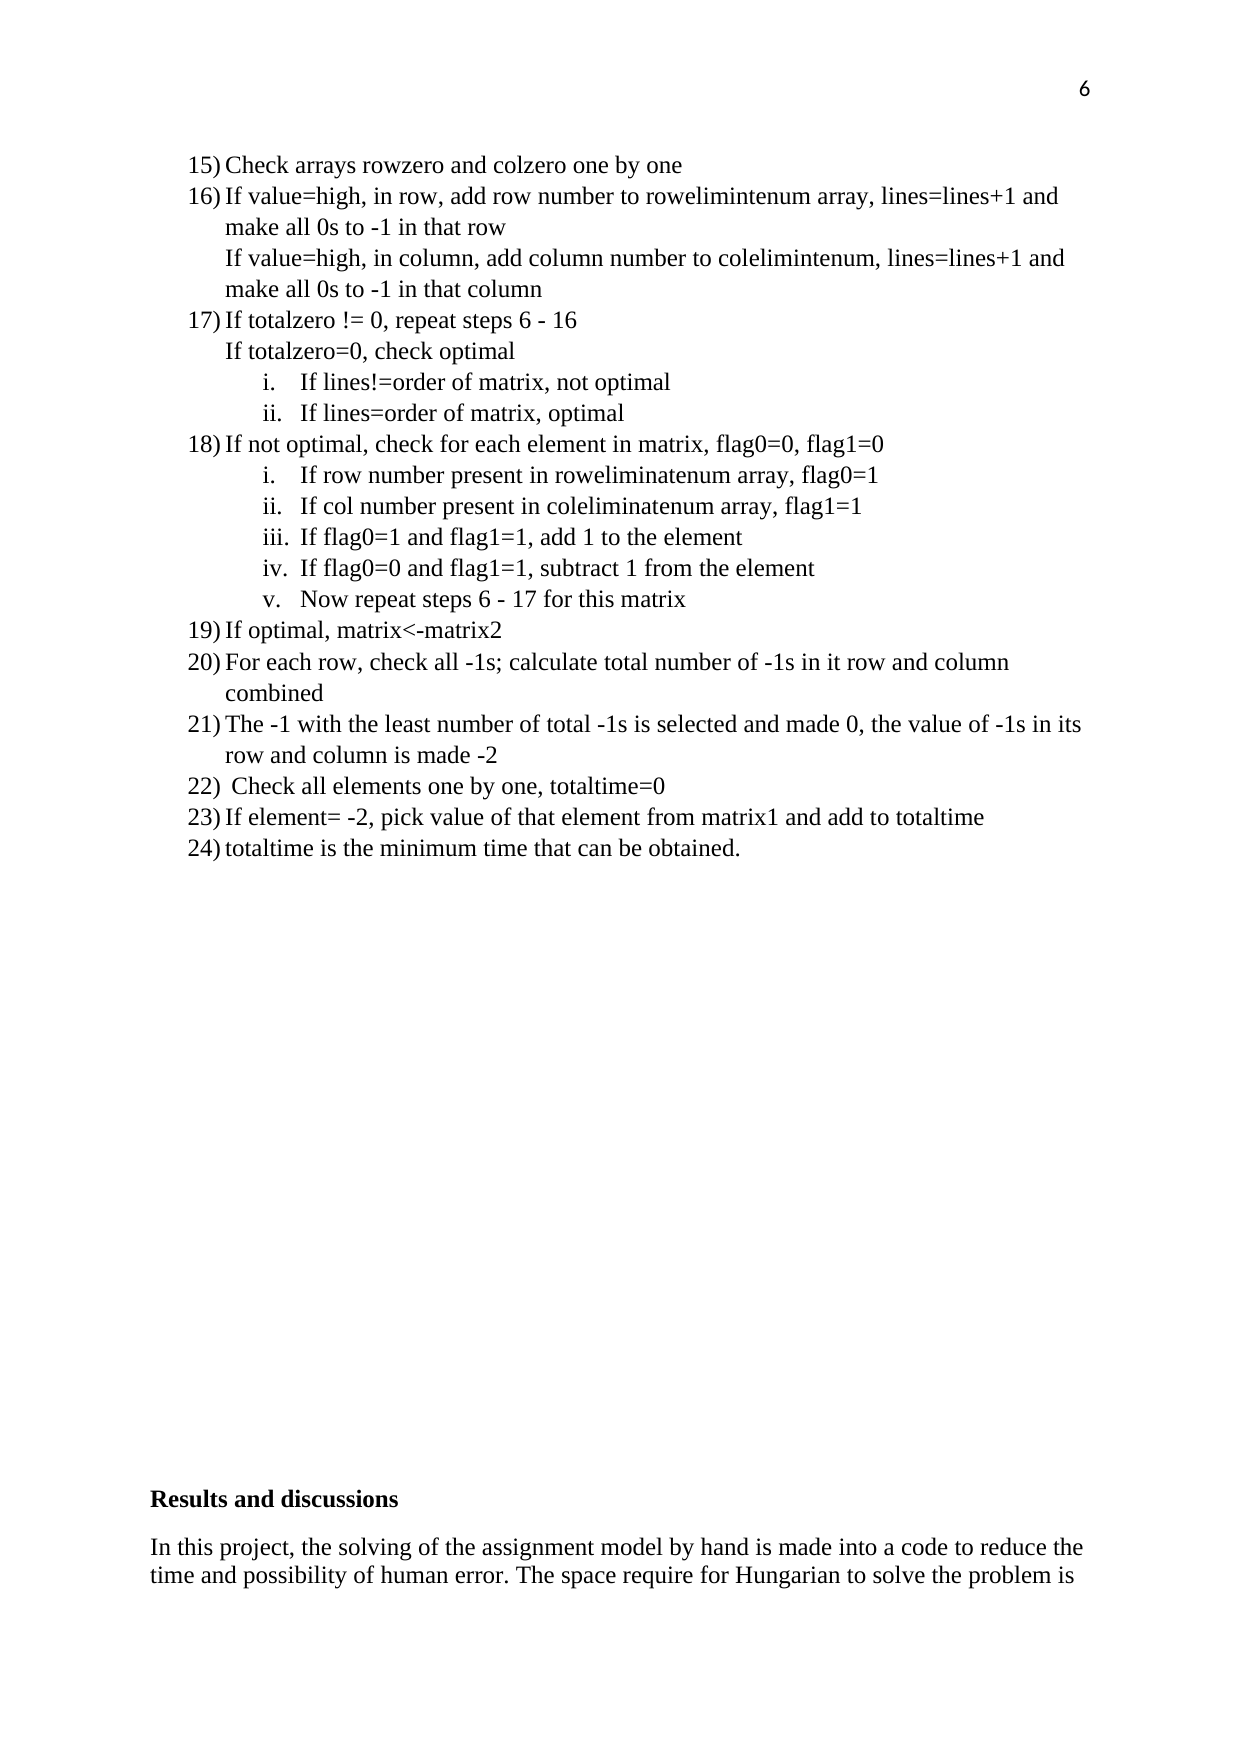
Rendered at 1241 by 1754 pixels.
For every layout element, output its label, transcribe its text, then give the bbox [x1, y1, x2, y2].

list For each row, check all -1s; calculate total number of -1s in it row and column combined [187, 647, 1090, 706]
list If lines!=order of matrix, not optimal [262, 367, 1090, 396]
list If totalzero != 0, repeat steps 6 - 16 [187, 305, 1090, 334]
list Check arrays rowzero and colzero one by one [187, 150, 1090, 179]
list If lines=order of matrix, optimal [262, 398, 1090, 427]
list If flag0=1 and flag1=1, add 1 to the element [262, 522, 1090, 551]
list Check all elements one by one, totaltime=0 [187, 771, 1090, 799]
text Results and discussions [150, 1484, 1090, 1513]
list If value=high, in row, add row number to rowelimintenum array, lines=lines+1 and make all 0s to -1 in that row [187, 181, 1090, 241]
list If totalzero=0, check optimal [225, 336, 1090, 365]
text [150, 1532, 1090, 1589]
list totaltime is the minimum time that can be obtained. [187, 833, 1090, 862]
list If value=high, in column, add column number to colelimintenum, lines=lines+1 and make all 0s to -1 in that column [225, 243, 1090, 303]
list If flag0=0 and flag1=1, subtract 1 from the element [262, 553, 1090, 582]
list If element= -2, pick value of that element from matrix1 and add to totaltime [187, 802, 1090, 831]
list Now repeat steps 6 - 17 for this matrix [262, 584, 1090, 613]
list If col number present in coleliminatenum array, flag1=1 [262, 491, 1090, 520]
list If row number present in roweliminatenum array, flag0=1 [262, 460, 1090, 489]
list The -1 with the least number of total -1s is selected and made 0, the value of -1s in its row and column is made -2 [187, 709, 1090, 768]
list If optimal, matrix<-matrix2 [187, 616, 1090, 644]
list If not optimal, check for each element in matrix, flag0=0, flag1=0 [187, 429, 1090, 458]
